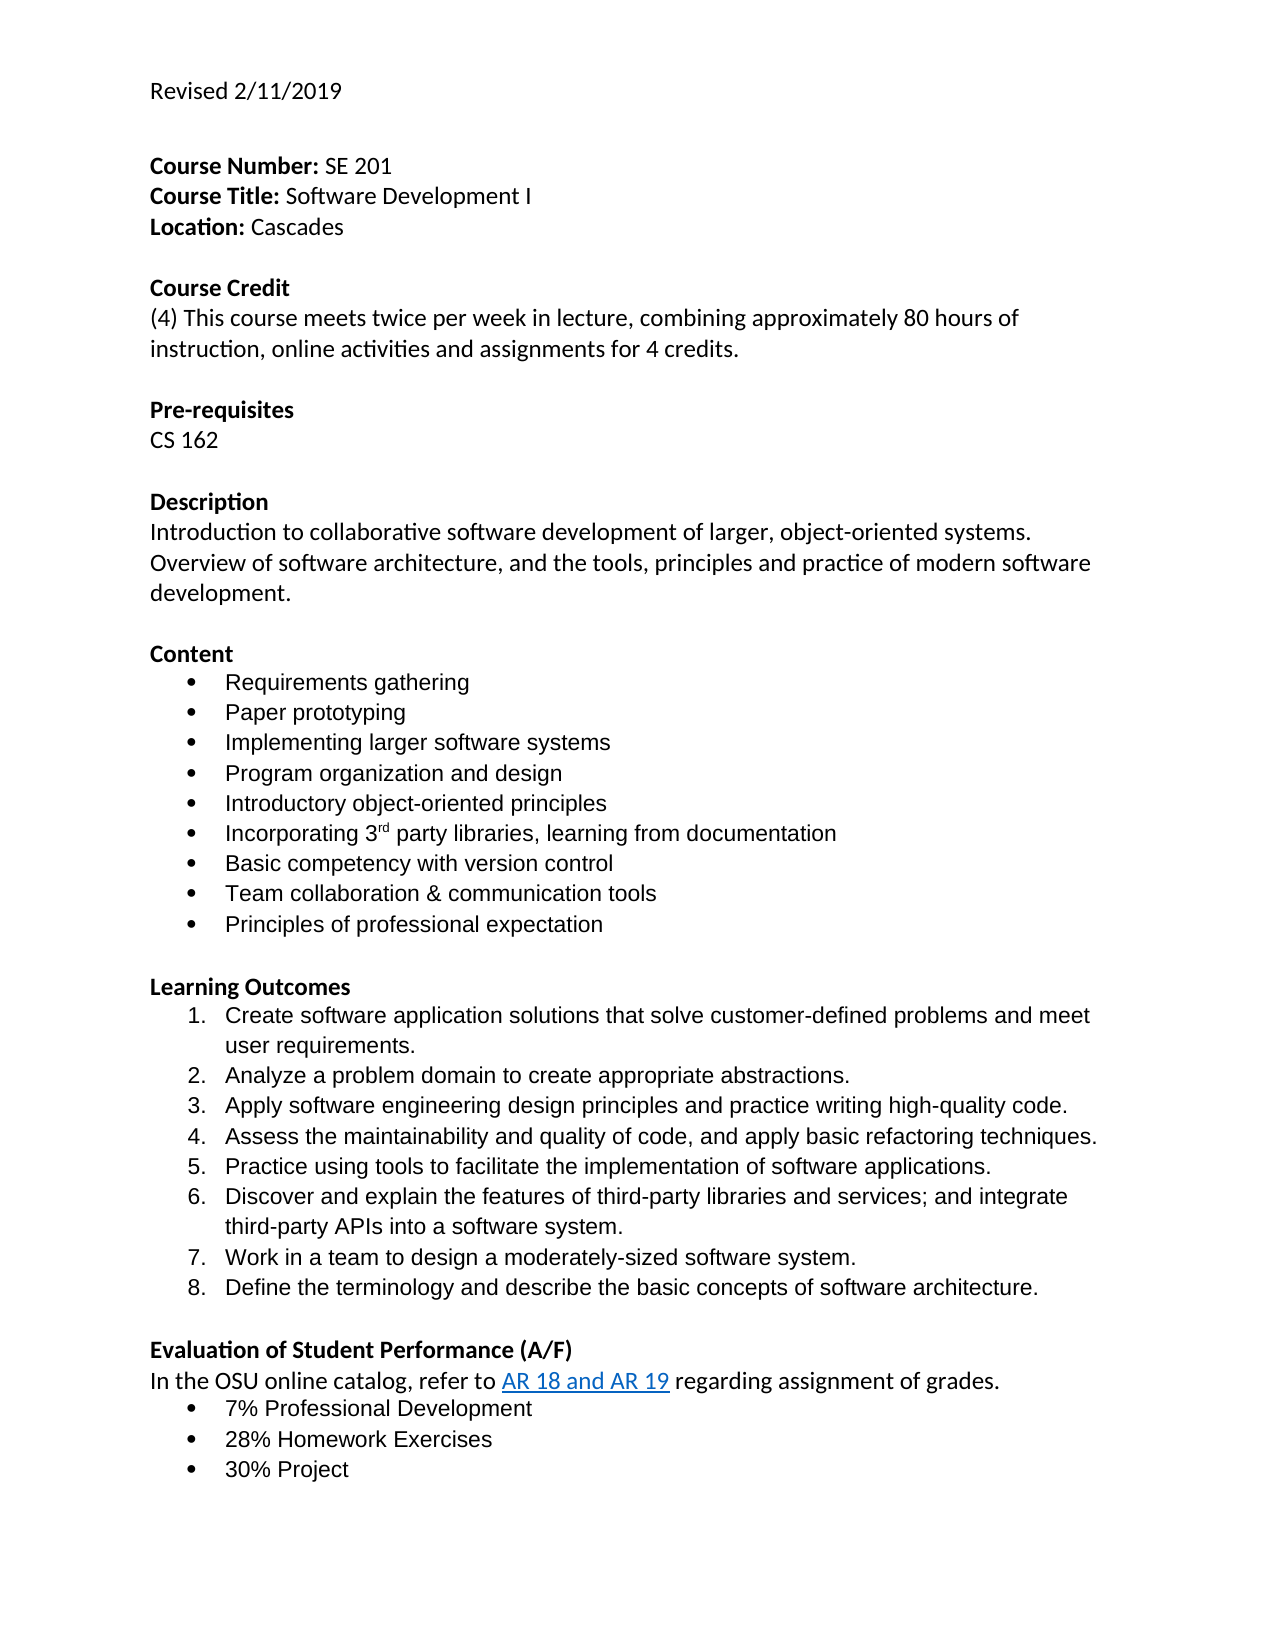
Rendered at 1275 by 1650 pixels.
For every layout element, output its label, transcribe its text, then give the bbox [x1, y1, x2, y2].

text Course Title: Software Development I [150, 181, 1125, 211]
list Define the terminology and describe the basic concepts of software architecture. [187, 1274, 1125, 1300]
list Incorporating 3rd party libraries, learning from documentation [187, 820, 1125, 846]
list Discover and explain the features of third-party libraries and services; and integrate third-party APIs into a software system. [187, 1183, 1125, 1239]
list Paper prototyping [187, 699, 1125, 725]
list Introductory object-oriented principles [187, 790, 1125, 816]
text Pre-requisites [150, 394, 1125, 425]
list Assess the maintainability and quality of code, and apply basic refactoring techniques. [187, 1123, 1125, 1149]
text Location: Cascades [150, 211, 1125, 242]
list Team collaboration & communication tools [187, 880, 1125, 907]
list 7% Professional Development [187, 1395, 1125, 1422]
list Principles of professional expectation [187, 911, 1125, 937]
list Basic competency with version control [187, 850, 1125, 876]
list Analyze a problem domain to create appropriate abstractions. [187, 1062, 1125, 1088]
text In the OSU online catalog, refer to AR 18 and AR 19 regarding assignment of grades. [150, 1365, 1125, 1395]
text Content [150, 638, 1125, 669]
list 28% Homework Exercises [187, 1426, 1125, 1452]
list Practice using tools to facilitate the implementation of software applications. [187, 1153, 1125, 1179]
list Requirements gathering [187, 669, 1125, 695]
text Evaluation of Student Performance (A/F) [150, 1334, 1125, 1365]
list Apply software engineering design principles and practice writing high-quality code. [187, 1092, 1125, 1119]
text (4) This course meets twice per week in lecture, combining approximately 80 hours of instruction, online activities and assignments for 4 credits. [150, 303, 1125, 364]
list 30% Project [187, 1456, 1125, 1482]
text Introduction to collaborative software development of larger, object-oriented systems. Overview of software architecture, and the tools, principles and practice of modern software development. [150, 516, 1125, 608]
list Program organization and design [187, 759, 1125, 786]
list Create software application solutions that solve customer-defined problems and meet user requirements. [187, 1002, 1125, 1058]
text Description [150, 486, 1125, 516]
text Course Number: SE 201 [150, 150, 1125, 181]
list Work in a team to design a moderately-sized software system. [187, 1243, 1125, 1270]
text Course Credit [150, 272, 1125, 303]
text CS 162 [150, 425, 1125, 455]
text Learning Outcomes [150, 971, 1125, 1002]
list Implementing larger software systems [187, 729, 1125, 756]
